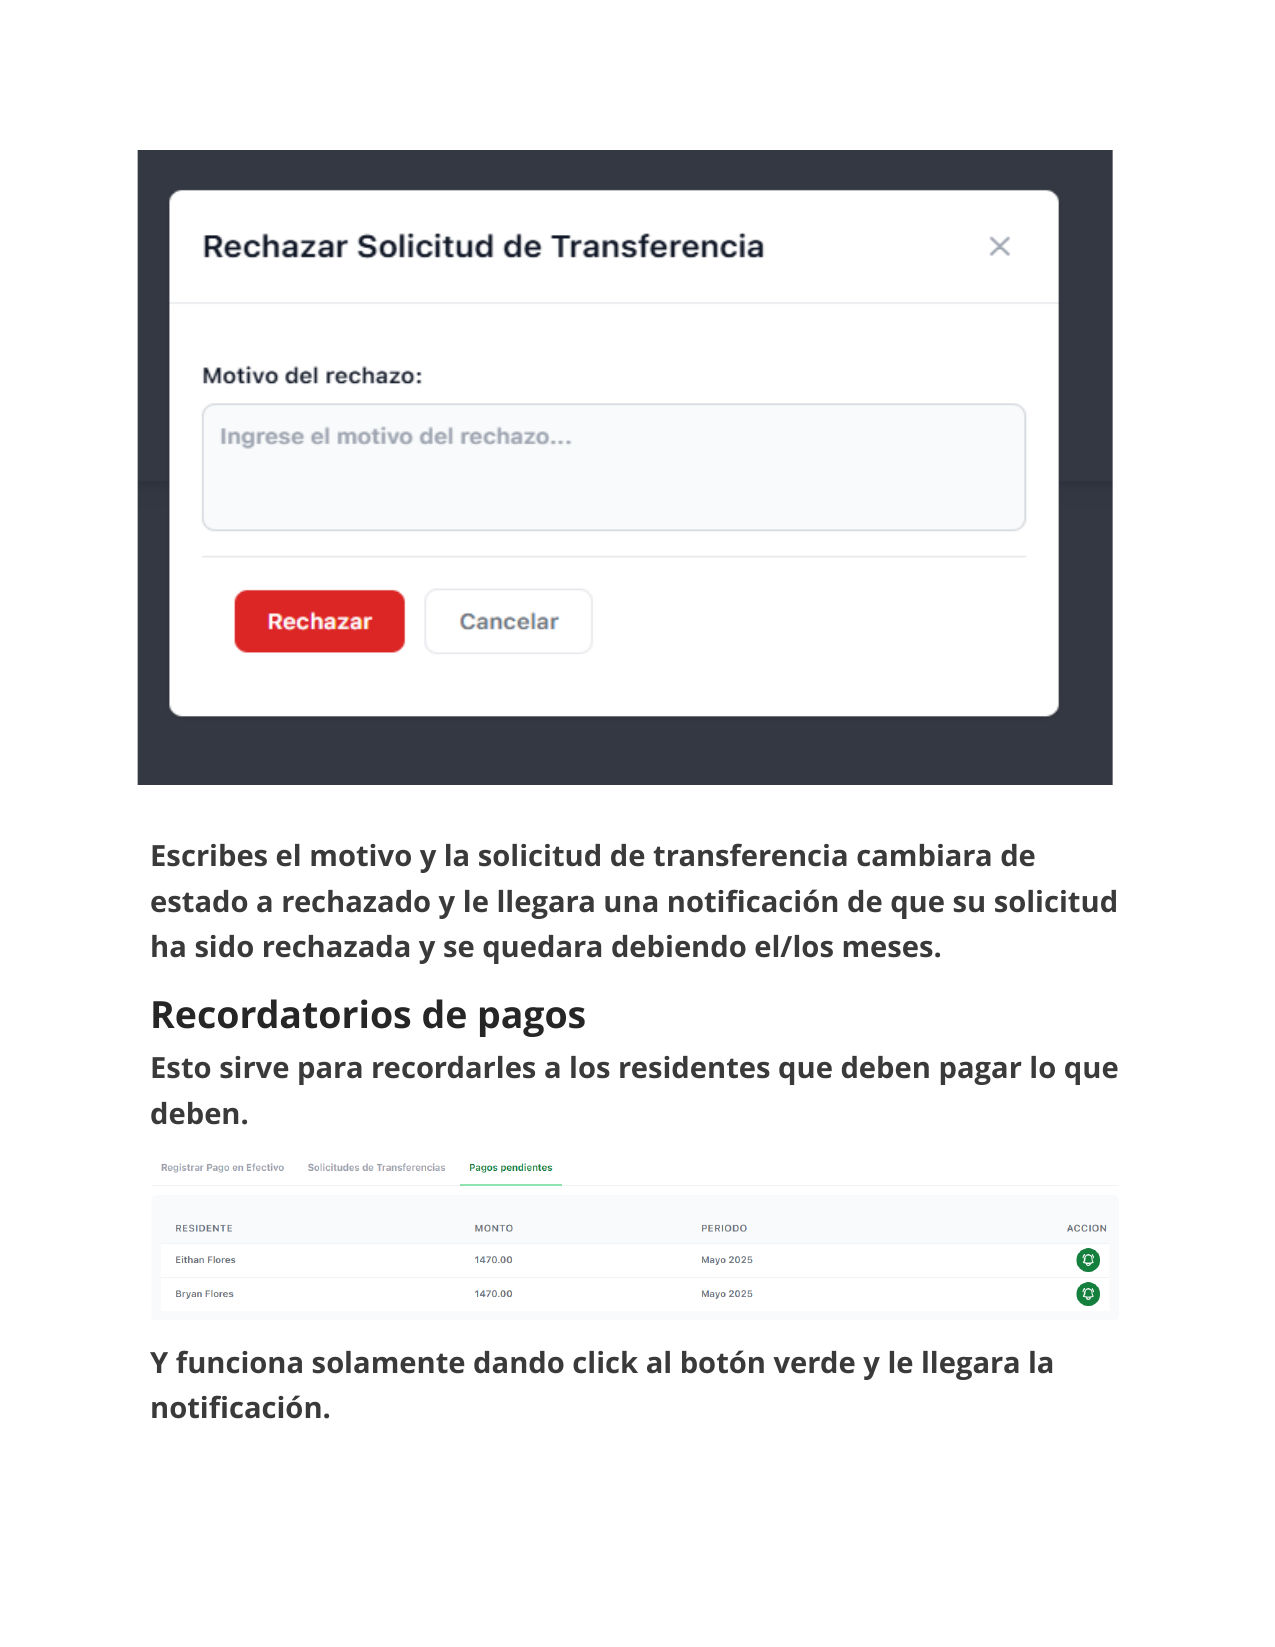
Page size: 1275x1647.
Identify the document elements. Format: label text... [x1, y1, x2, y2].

subtitle Recordatorios de pagos [150, 989, 1125, 1040]
text Escribes el motivo y la solicitud de transferencia cambiara de estado a rechazado y le llegara una notificación de que su solicitud ha sido rechazada y se quedara debiendo el/los meses. [150, 835, 1125, 966]
text Esto sirve para recordarles a los residentes que deben pagar lo que deben. [150, 1047, 1125, 1133]
picture [150, 1155, 1125, 1320]
picture [137, 150, 1113, 785]
text Y funciona solamente dando click al botón verde y le llegara la notificación. [150, 1342, 1125, 1427]
